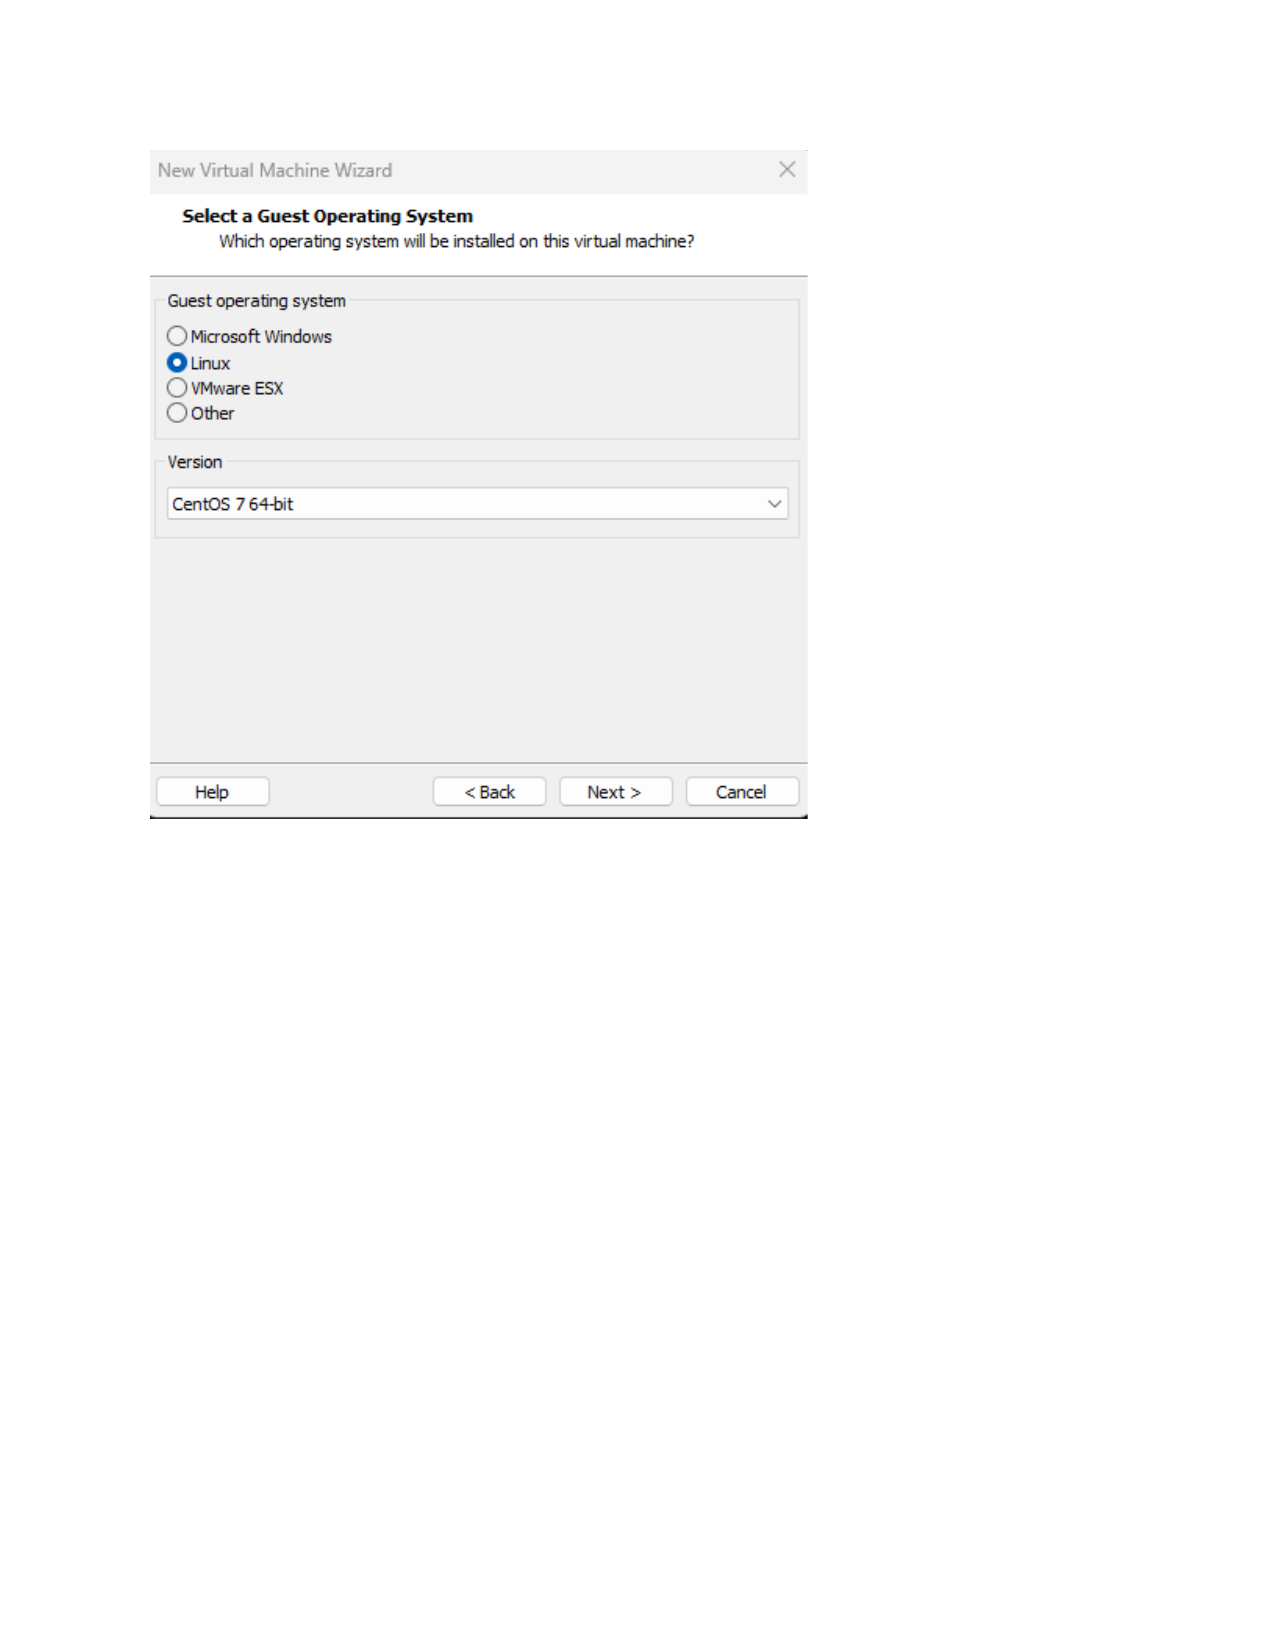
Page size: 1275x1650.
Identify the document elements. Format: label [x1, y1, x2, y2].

picture [150, 150, 808, 819]
